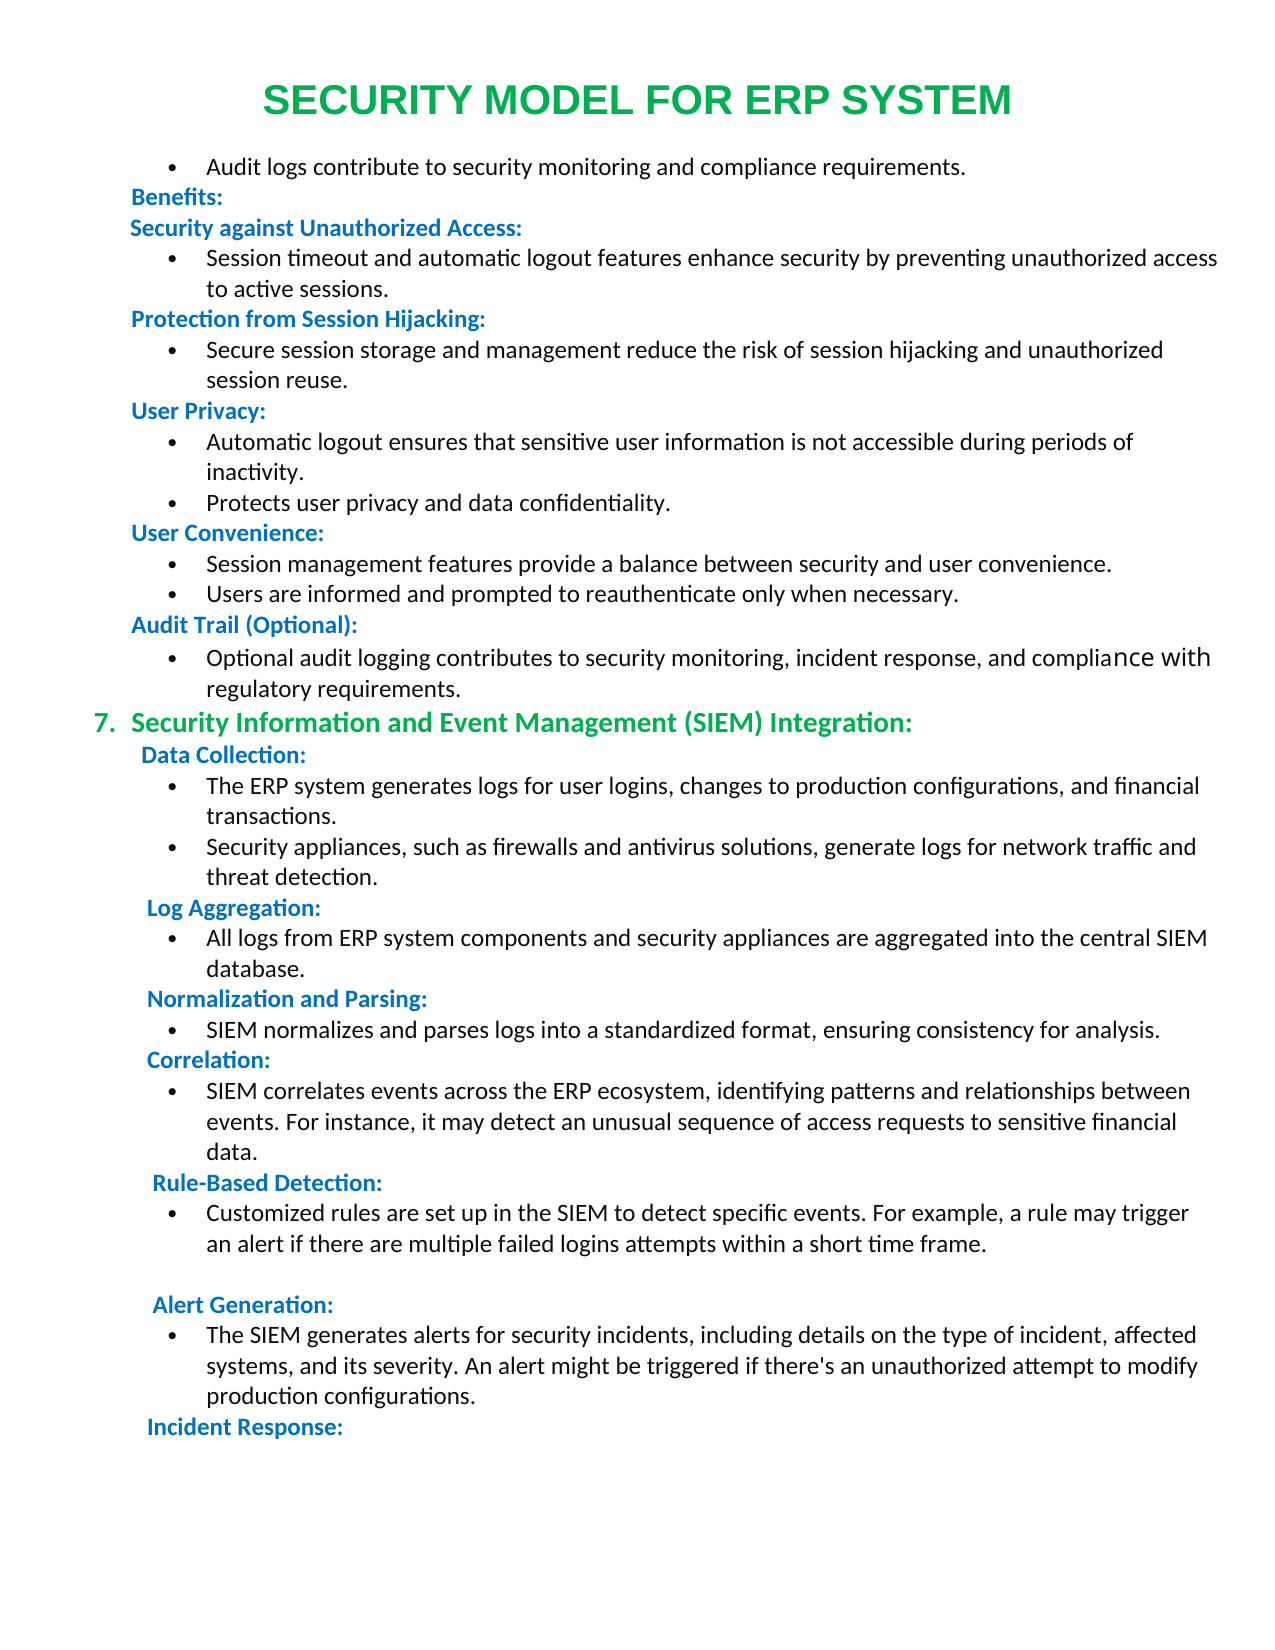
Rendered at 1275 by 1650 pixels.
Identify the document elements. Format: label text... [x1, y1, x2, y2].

list Session timeout and automatic logout features enhance security by preventing unauthorized access to active sessions. [169, 242, 1219, 303]
list Automatic logout ensures that sensitive user information is not accessible during periods of inactivity. [169, 426, 1219, 487]
text Data Collection: [56, 739, 1219, 770]
list Optional audit logging contributes to security monitoring, incident response, and compliance with regulatory requirements. [169, 639, 1219, 704]
text User Convenience: [131, 517, 1219, 548]
text User Privacy: [131, 395, 1219, 426]
list Customized rules are set up in the SIEM to detect specific events. For example, a rule may trigger an alert if there are multiple failed logins attempts within a short time frame. [169, 1197, 1219, 1258]
text Normalization and Parsing: [56, 984, 1219, 1014]
list SIEM normalizes and parses logs into a standardized format, ensuring consistency for analysis. [169, 1014, 1219, 1045]
text Benefits: [131, 181, 1219, 212]
list The ERP system generates logs for user logins, changes to production configurations, and financial transactions. [169, 770, 1219, 831]
list All logs from ERP system components and security appliances are aggregated into the central SIEM database. [169, 923, 1219, 984]
text Correlation: [56, 1045, 1219, 1075]
list Security Information and Event Management (SIEM) Integration: [94, 704, 1219, 739]
text Rule-Based Detection: [56, 1167, 1219, 1197]
text Protection from Session Hijacking: [131, 303, 1219, 334]
list Audit logs contribute to security monitoring and compliance requirements. [169, 151, 1219, 181]
text Audit Trail (Optional): [131, 609, 1219, 639]
list Users are informed and prompted to reauthenticate only when necessary. [169, 578, 1219, 609]
text Incident Response: [56, 1411, 1219, 1441]
list Security appliances, such as firewalls and antivirus solutions, generate logs for network traffic and threat detection. [169, 831, 1219, 892]
list Secure session storage and management reduce the risk of session hijacking and unauthorized session reuse. [169, 334, 1219, 395]
list SIEM correlates events across the ERP ecosystem, identifying patterns and relationships between events. For instance, it may detect an unusual sequence of access requests to sensitive financial data. [169, 1075, 1219, 1167]
text Security against Unauthorized Access: [56, 212, 1219, 242]
list The SIEM generates alerts for security incidents, including details on the type of incident, affected systems, and its severity. An alert might be triggered if there's an unauthorized attempt to modify production configurations. [169, 1319, 1219, 1411]
list Protects user privacy and data confidentiality. [169, 487, 1219, 517]
list Session management features provide a balance between security and user convenience. [169, 548, 1219, 578]
text Log Aggregation: [56, 892, 1219, 923]
text Alert Generation: [56, 1289, 1219, 1319]
